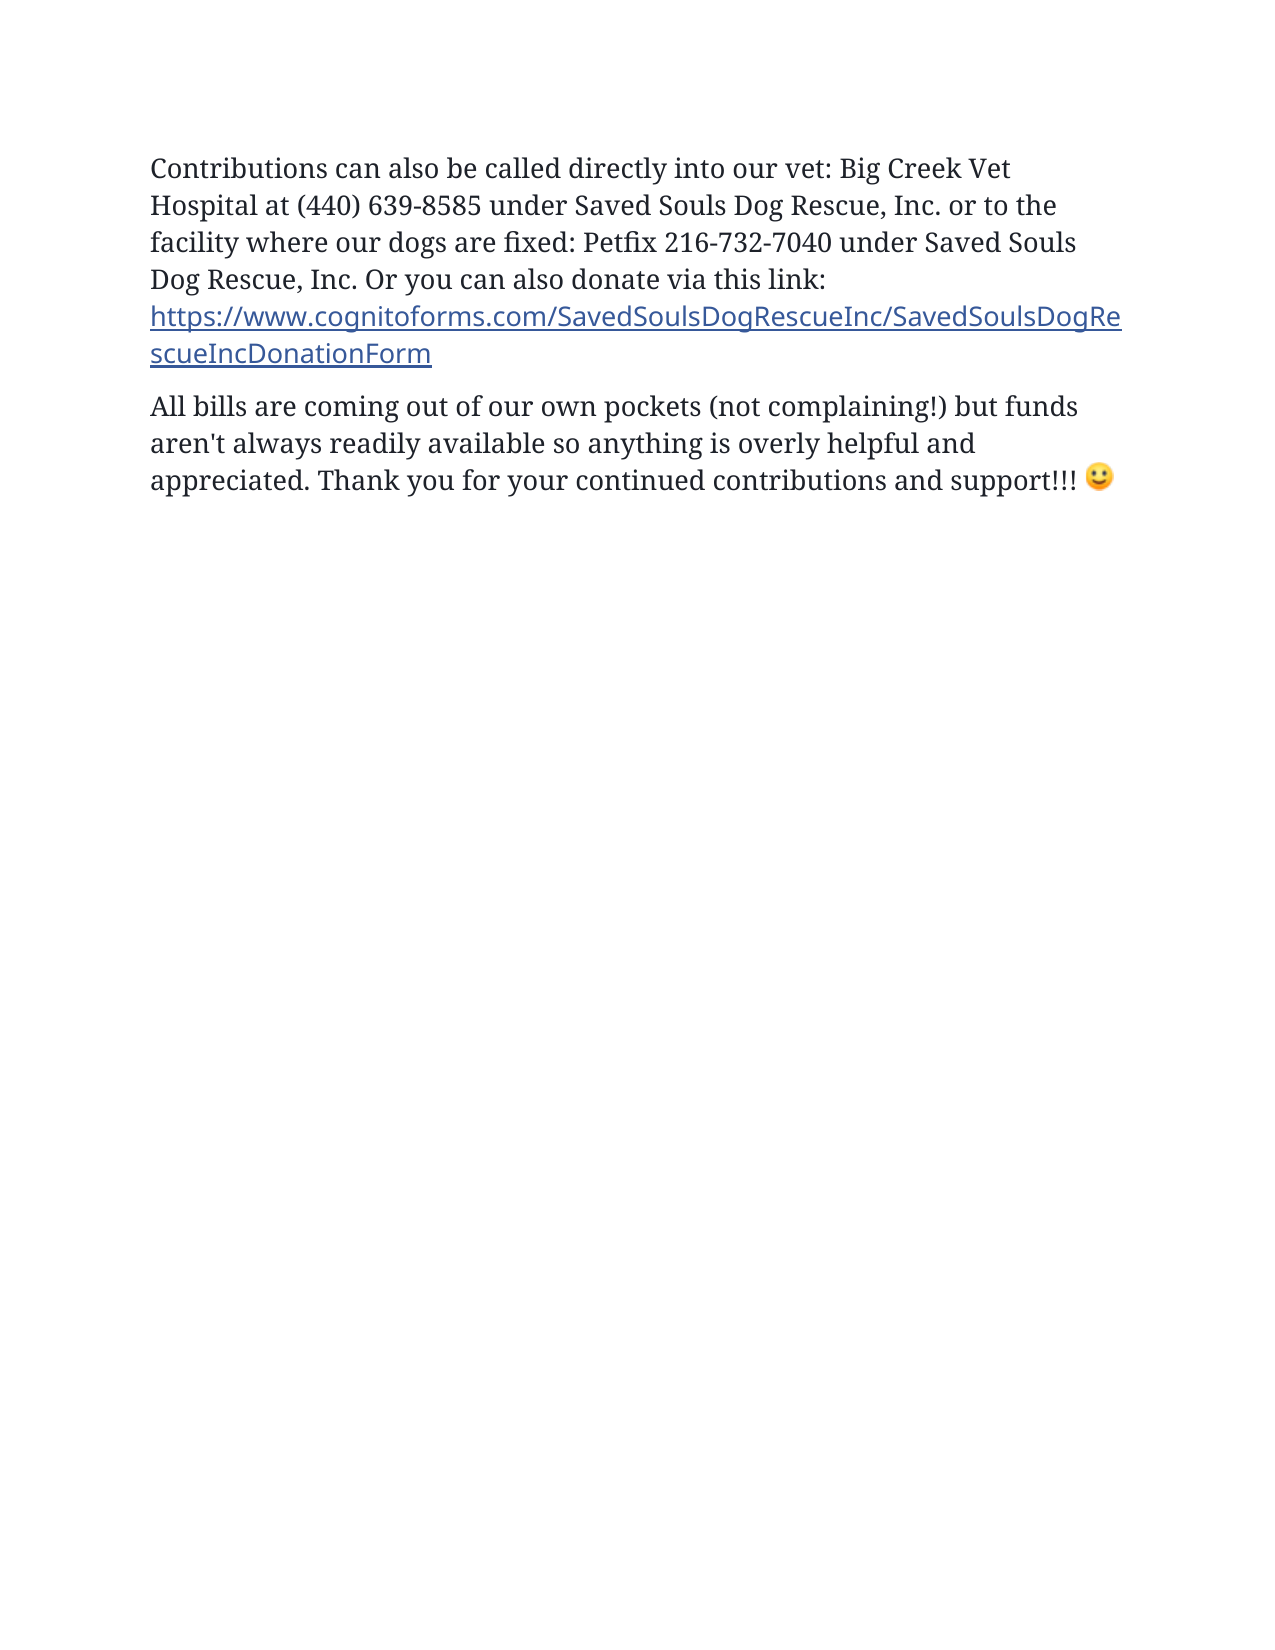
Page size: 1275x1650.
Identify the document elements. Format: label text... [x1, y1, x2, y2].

text All bills are coming out of our own pockets (not complaining!) but funds aren't always readily available so anything is overly helpful and appreciated. Thank you for your continued contributions and support!!! [150, 388, 1125, 498]
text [150, 150, 1125, 371]
picture [1085, 462, 1114, 491]
